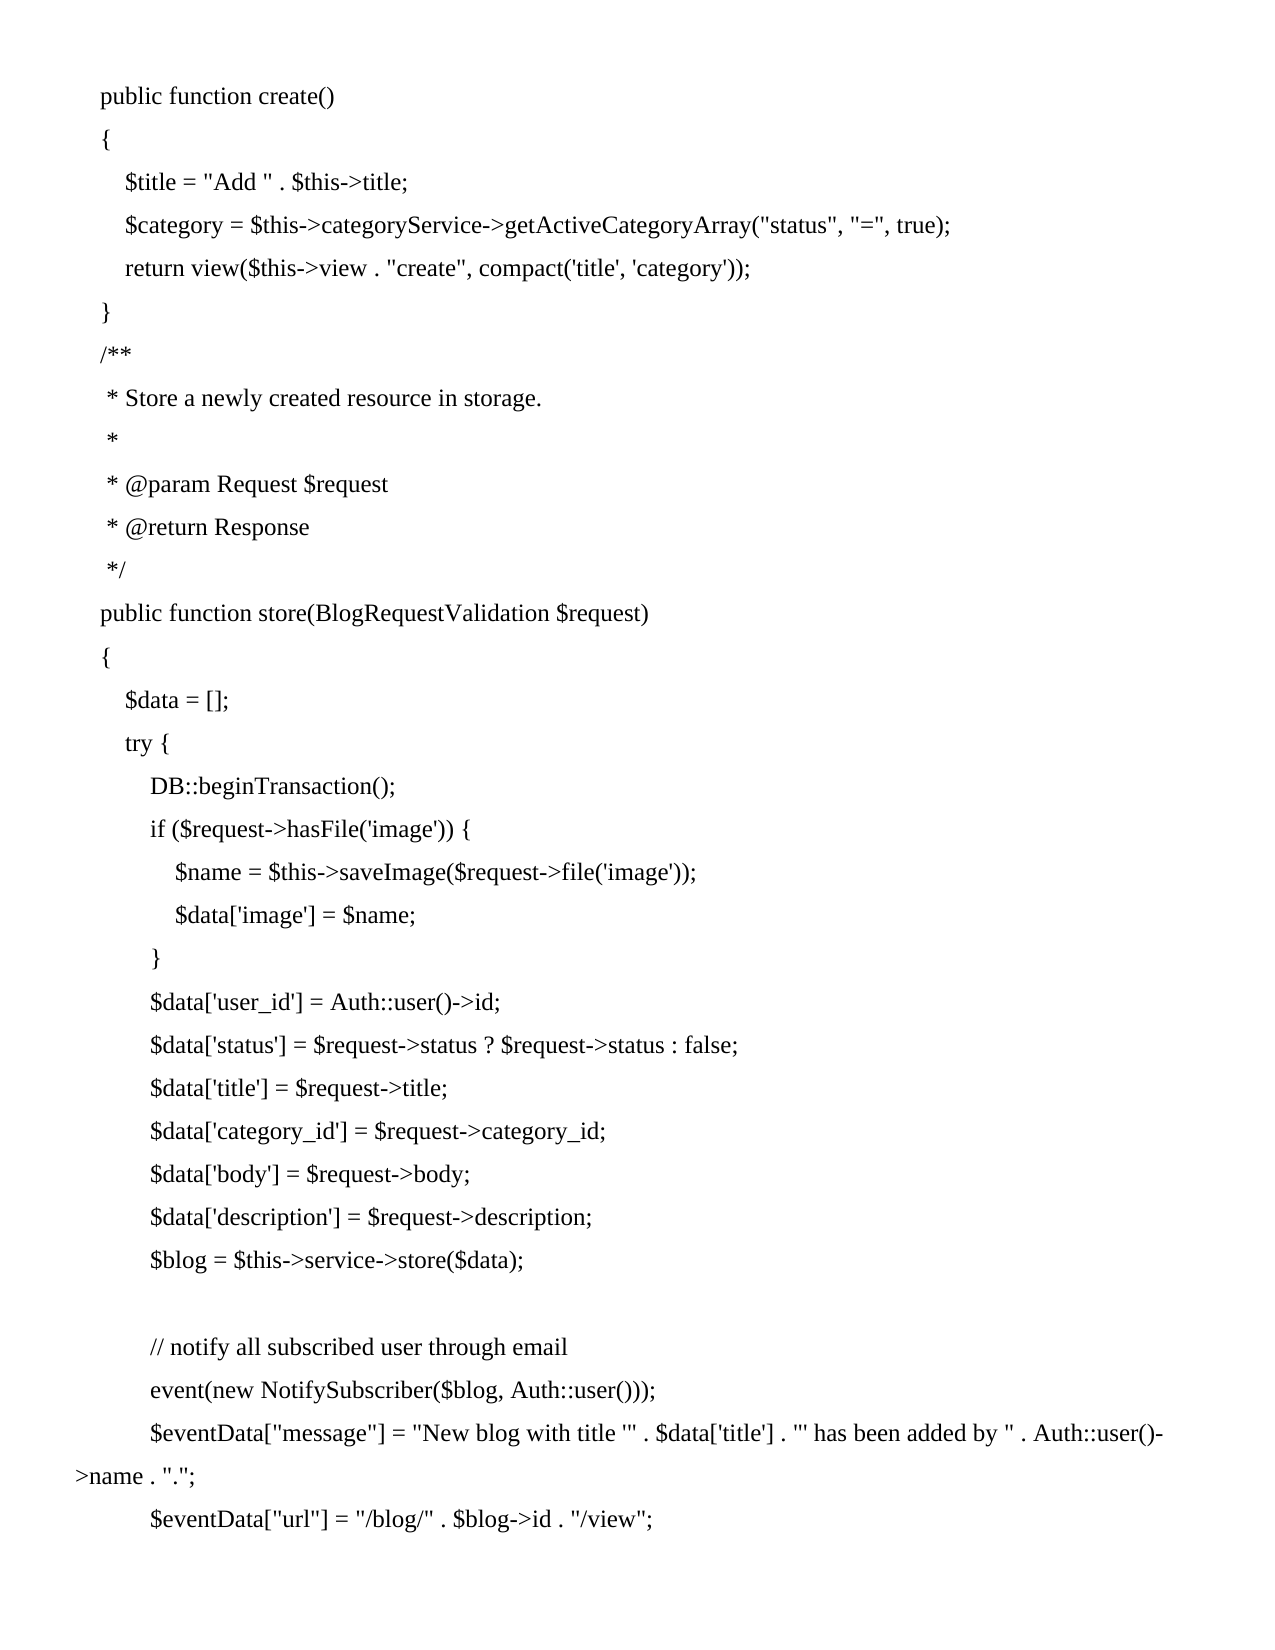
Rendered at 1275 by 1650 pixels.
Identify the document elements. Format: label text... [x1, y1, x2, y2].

text $data['category_id'] = $request->category_id; [75, 1116, 1200, 1145]
text * @return Response [75, 512, 1200, 541]
text */ [75, 555, 1200, 584]
text $data['description'] = $request->description; [75, 1202, 1200, 1231]
text $eventData["message"] = "New blog with title '" . $data['title'] . "' has been added by " . Auth::user()->name . "."; [75, 1418, 1200, 1490]
text $data = []; [75, 685, 1200, 713]
text * @param Request $request [75, 469, 1200, 498]
text } [75, 297, 1200, 325]
text $title = "Add " . $this->title; [75, 167, 1200, 196]
text $data['title'] = $request->title; [75, 1073, 1200, 1102]
text { [75, 642, 1200, 670]
text $data['image'] = $name; [75, 900, 1200, 929]
text $eventData["url"] = "/blog/" . $blog->id . "/view"; [75, 1504, 1200, 1533]
text { [75, 124, 1200, 153]
text return view($this->view . "create", compact('title', 'category')); [75, 253, 1200, 282]
text $data['status'] = $request->status ? $request->status : false; [75, 1030, 1200, 1058]
text public function store(BlogRequestValidation $request) [75, 598, 1200, 627]
text try { [75, 728, 1200, 757]
text /** [75, 340, 1200, 368]
text * Store a newly created resource in storage. [75, 383, 1200, 412]
text * [75, 426, 1200, 455]
text public function create() [75, 81, 1200, 110]
text $blog = $this->service->store($data); [75, 1245, 1200, 1274]
text event(new NotifySubscriber($blog, Auth::user())); [75, 1375, 1200, 1403]
text $data['body'] = $request->body; [75, 1159, 1200, 1188]
text DB::beginTransaction(); [75, 771, 1200, 800]
text $category = $this->categoryService->getActiveCategoryArray("status", "=", true); [75, 210, 1200, 239]
text if ($request->hasFile('image')) { [75, 814, 1200, 843]
text $data['user_id'] = Auth::user()->id; [75, 987, 1200, 1015]
text // notify all subscribed user through email [75, 1332, 1200, 1360]
text $name = $this->saveImage($request->file('image')); [75, 857, 1200, 886]
text } [75, 943, 1200, 972]
